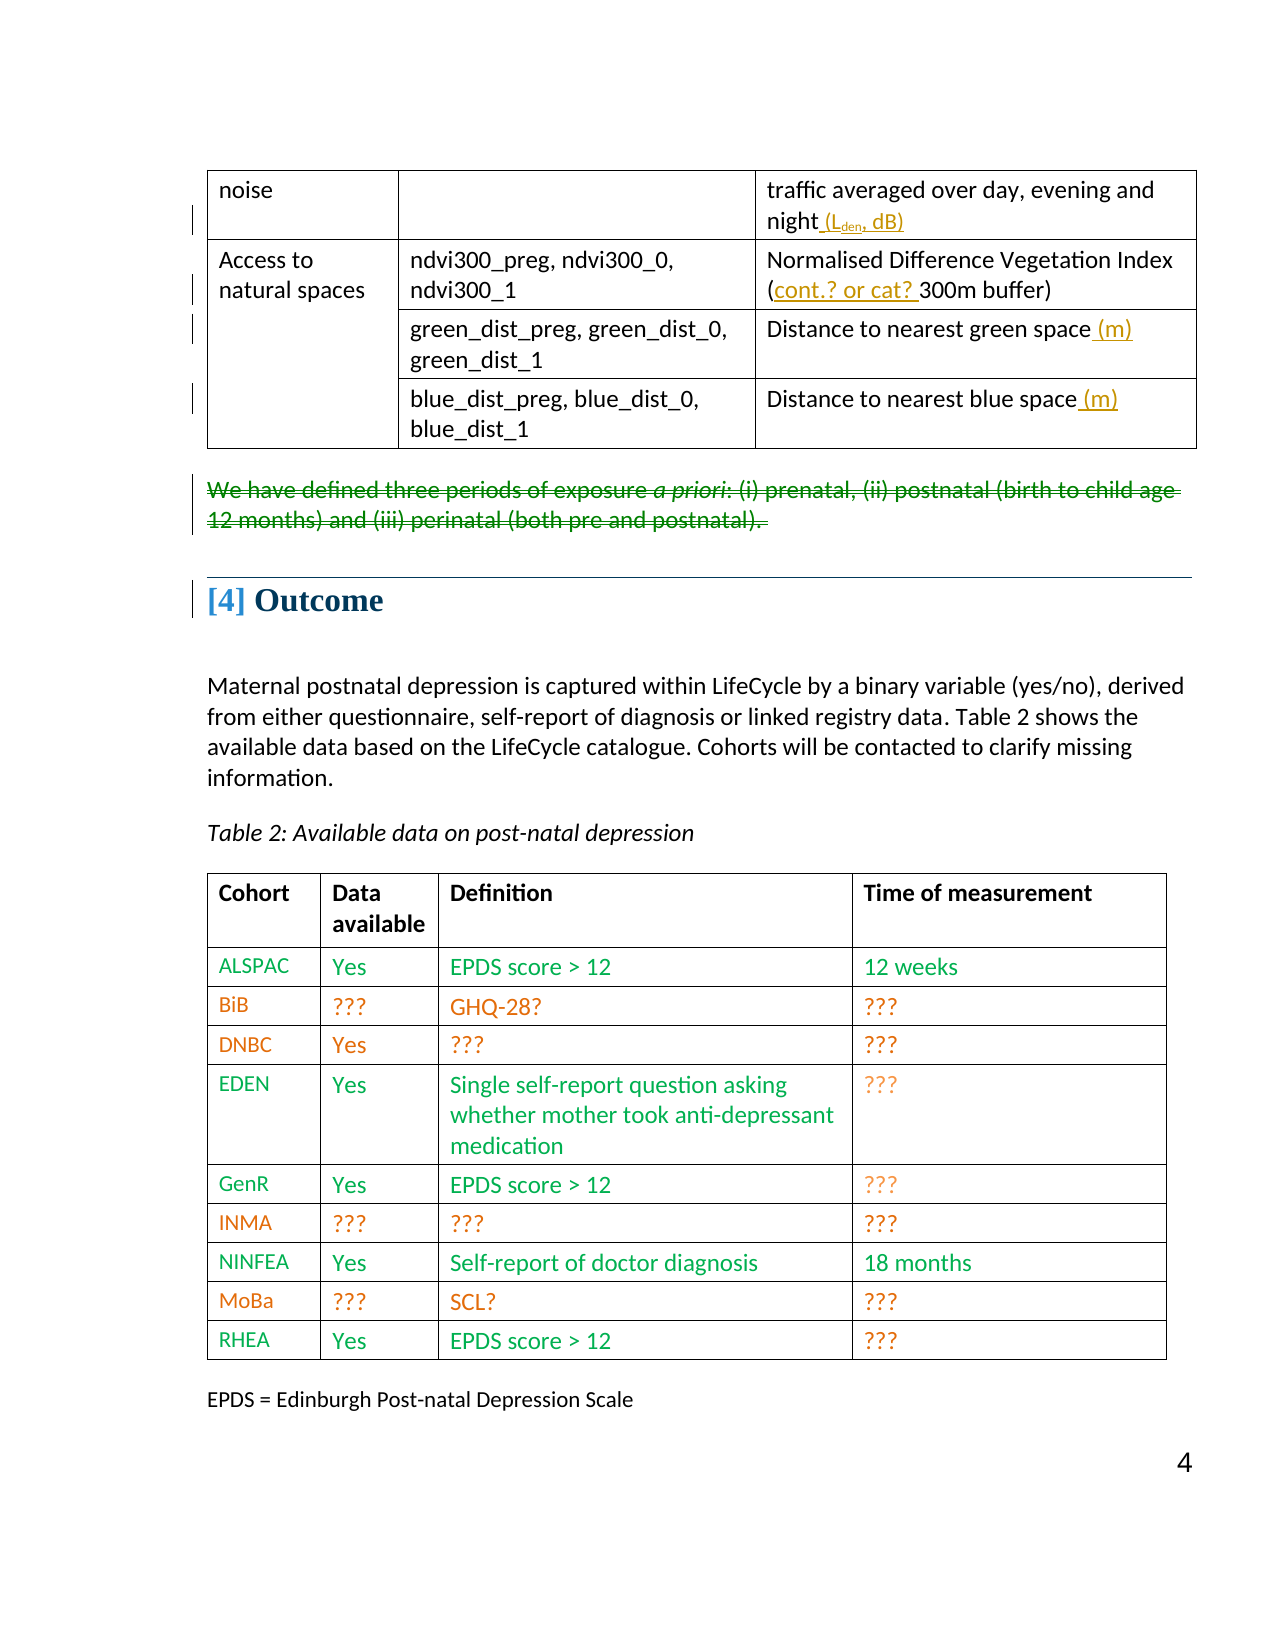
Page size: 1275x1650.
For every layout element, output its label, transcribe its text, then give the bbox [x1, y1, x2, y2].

table_cell Yes [321, 1165, 438, 1203]
table_cell ??? [321, 1204, 438, 1242]
table_cell 12 weeks [853, 948, 1166, 986]
table_cell ??? [853, 1165, 1166, 1203]
table_cell Yes [321, 1321, 438, 1359]
table_cell EPDS score > 12 [439, 1165, 852, 1203]
table_cell DNBC [208, 1026, 320, 1064]
table_cell Yes [321, 1026, 438, 1064]
table_cell ??? [853, 987, 1166, 1025]
text EPDS = Edinburgh Post-natal Depression Scale [207, 1385, 1192, 1413]
table_cell ??? [439, 1026, 852, 1064]
table_cell SCL? [439, 1282, 852, 1320]
table_cell Yes [321, 1065, 438, 1164]
table_cell ??? [439, 1204, 852, 1242]
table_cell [399, 171, 755, 239]
table_header Time of measurement [853, 874, 1166, 947]
table_header Cohort [208, 874, 320, 947]
table_cell 18 months [853, 1243, 1166, 1281]
table_cell ??? [853, 1204, 1166, 1242]
table_cell Access to natural spaces [208, 240, 398, 448]
table_cell Single self-report question asking whether mother took anti-depressant medication [439, 1065, 852, 1164]
table_cell ALSPAC [208, 948, 320, 986]
table_cell Distance to nearest green space [756, 310, 1196, 378]
table_cell blue_dist_preg, blue_dist_0, blue_dist_1 [399, 379, 755, 448]
table_cell INMA [208, 1204, 320, 1242]
text Maternal postnatal depression is captured within LifeCycle by a binary variable (yes/no), derived from either questionnaire, self-report of diagnosis or linked registry data. Table 2 shows the available data based on the LifeCycle catalogue. Cohorts will be contacted to clarify missing information. [207, 670, 1192, 792]
table_header Definition [439, 874, 852, 947]
table_cell ??? [853, 1321, 1166, 1359]
table_cell Yes [321, 1243, 438, 1281]
table_cell Self-report of doctor diagnosis [439, 1243, 852, 1281]
table_cell NINFEA [208, 1243, 320, 1281]
table_cell ??? [853, 1026, 1166, 1064]
table_cell MoBa [208, 1282, 320, 1320]
table_cell green_dist_preg, green_dist_0, green_dist_1 [399, 310, 755, 378]
table_cell ??? [853, 1282, 1166, 1320]
table_cell Road traffic noise [208, 171, 398, 239]
table_cell ??? [853, 1065, 1166, 1164]
table_cell Normalised Difference Vegetation Index (300m buffer) [756, 240, 1196, 309]
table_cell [756, 171, 1196, 239]
table_cell ??? [321, 1282, 438, 1320]
table_cell ??? [321, 987, 438, 1025]
subtitle Outcome [207, 578, 1192, 618]
table_cell Yes [321, 948, 438, 986]
table_cell EDEN [208, 1065, 320, 1164]
table_cell Distance to nearest blue space [756, 379, 1196, 448]
table_cell EPDS score > 12 [439, 1321, 852, 1359]
table_cell GHQ-28? [439, 987, 852, 1025]
table_cell BiB [208, 987, 320, 1025]
table_cell GenR [208, 1165, 320, 1203]
table_cell ndvi300_preg, ndvi300_0, ndvi300_1 [399, 240, 755, 309]
table_cell RHEA [208, 1321, 320, 1359]
table_cell EPDS score > 12 [439, 948, 852, 986]
table_header Data available [321, 874, 438, 947]
text Table 2: Available data on post-natal depression [207, 817, 1192, 848]
